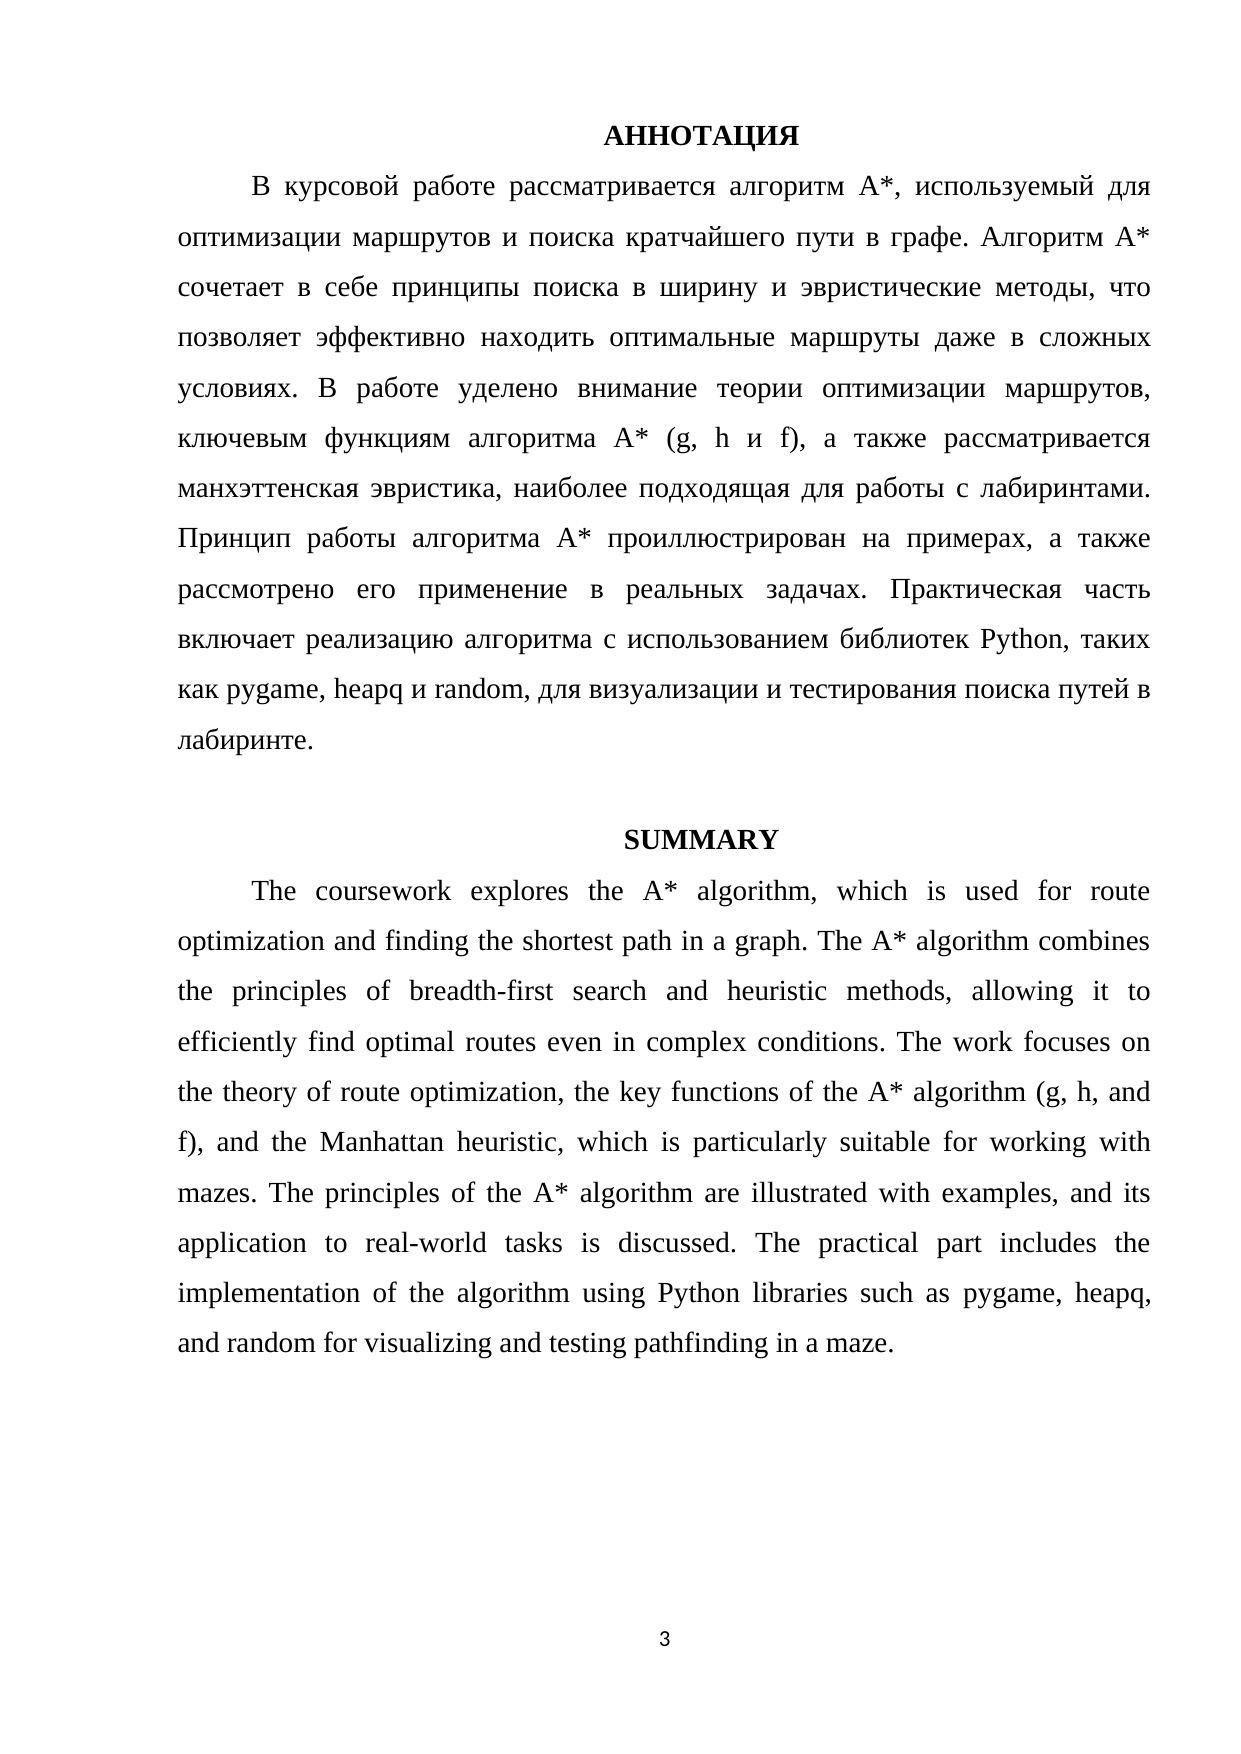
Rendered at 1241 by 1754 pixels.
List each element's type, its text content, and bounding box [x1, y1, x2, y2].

text АННОТАЦИЯ [177, 118, 1152, 152]
text SUMMARY [177, 822, 1152, 856]
text The coursework explores the A* algorithm, which is used for route optimization and finding the shortest path in a graph. The A* algorithm combines the principles of breadth-first search and heuristic methods, allowing it to efficiently find optimal routes even in complex conditions. The work focuses on the theory of route optimization, the key functions of the A* algorithm (g, h, and f), and the Manhattan heuristic, which is particularly suitable for working with mazes. The principles of the A* algorithm are illustrated with examples, and its application to real-world tasks is discussed. The practical part includes the implementation of the algorithm using Python libraries such as pygame, heapq, and random for visualizing and testing pathfinding in a maze. [177, 873, 1152, 1359]
text В курсовой работе рассматривается алгоритм A*, используемый для оптимизации маршрутов и поиска кратчайшего пути в графе. Алгоритм A* сочетает в себе принципы поиска в ширину и эвристические методы, что позволяет эффективно находить оптимальные маршруты даже в сложных условиях. В работе уделено внимание теории оптимизации маршрутов, ключевым функциям алгоритма A* (g, h и f), а также рассматривается манхэттенская эвристика, наиболее подходящая для работы с лабиринтами. Принцип работы алгоритма A* проиллюстрирован на примерах, а также рассмотрено его применение в реальных задачах. Практическая часть включает реализацию алгоритма с использованием библиотек Python, таких как pygame, heapq и random, для визуализации и тестирования поиска путей в лабиринте. [177, 168, 1152, 755]
